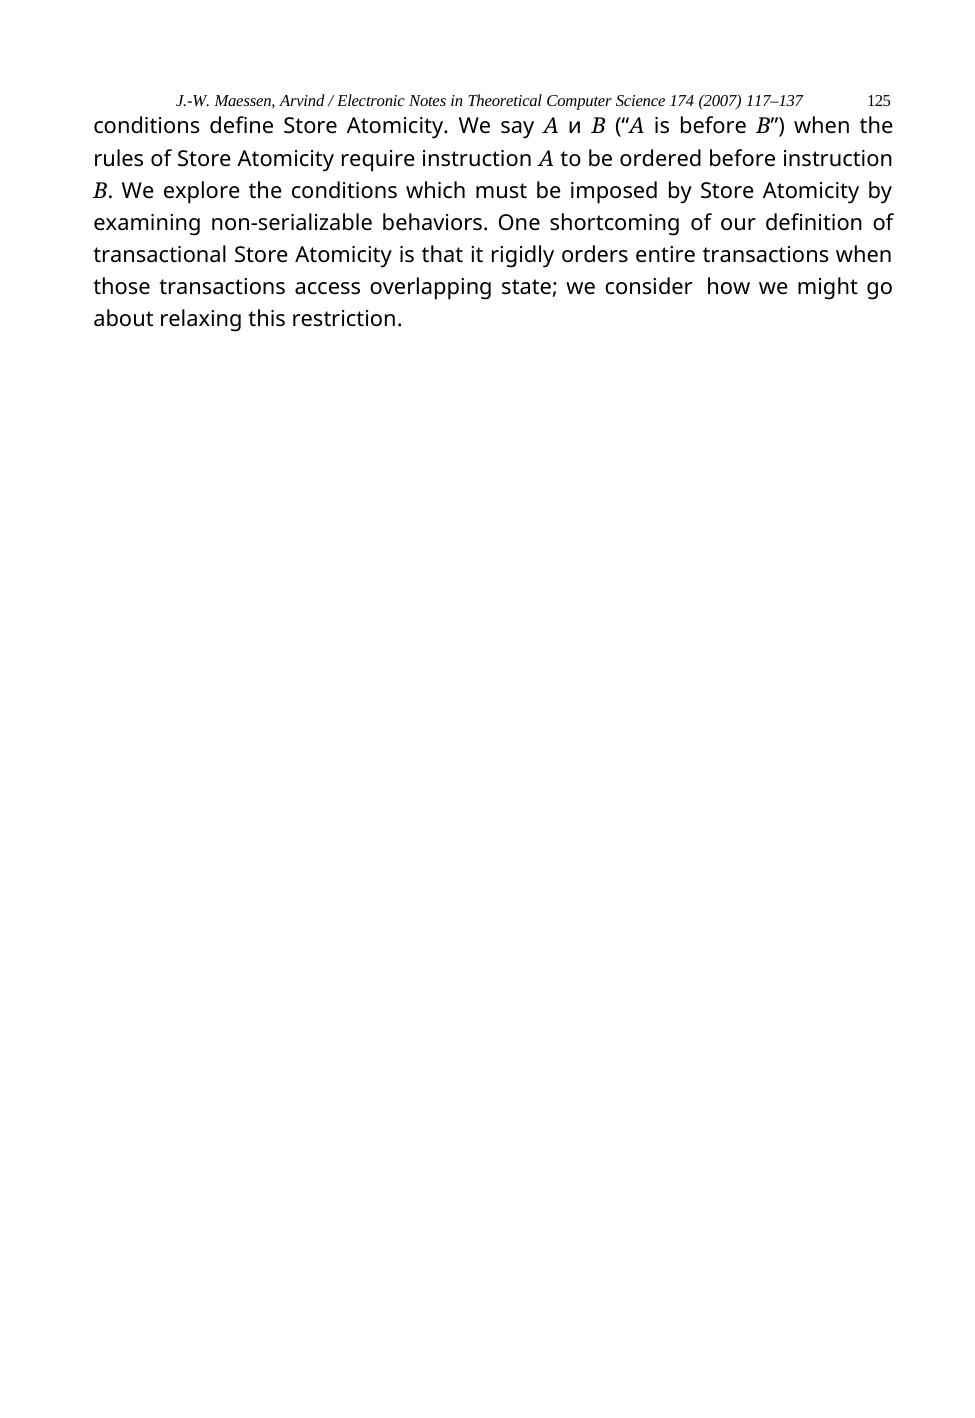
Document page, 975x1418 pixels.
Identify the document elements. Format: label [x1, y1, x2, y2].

text [93, 110, 893, 333]
